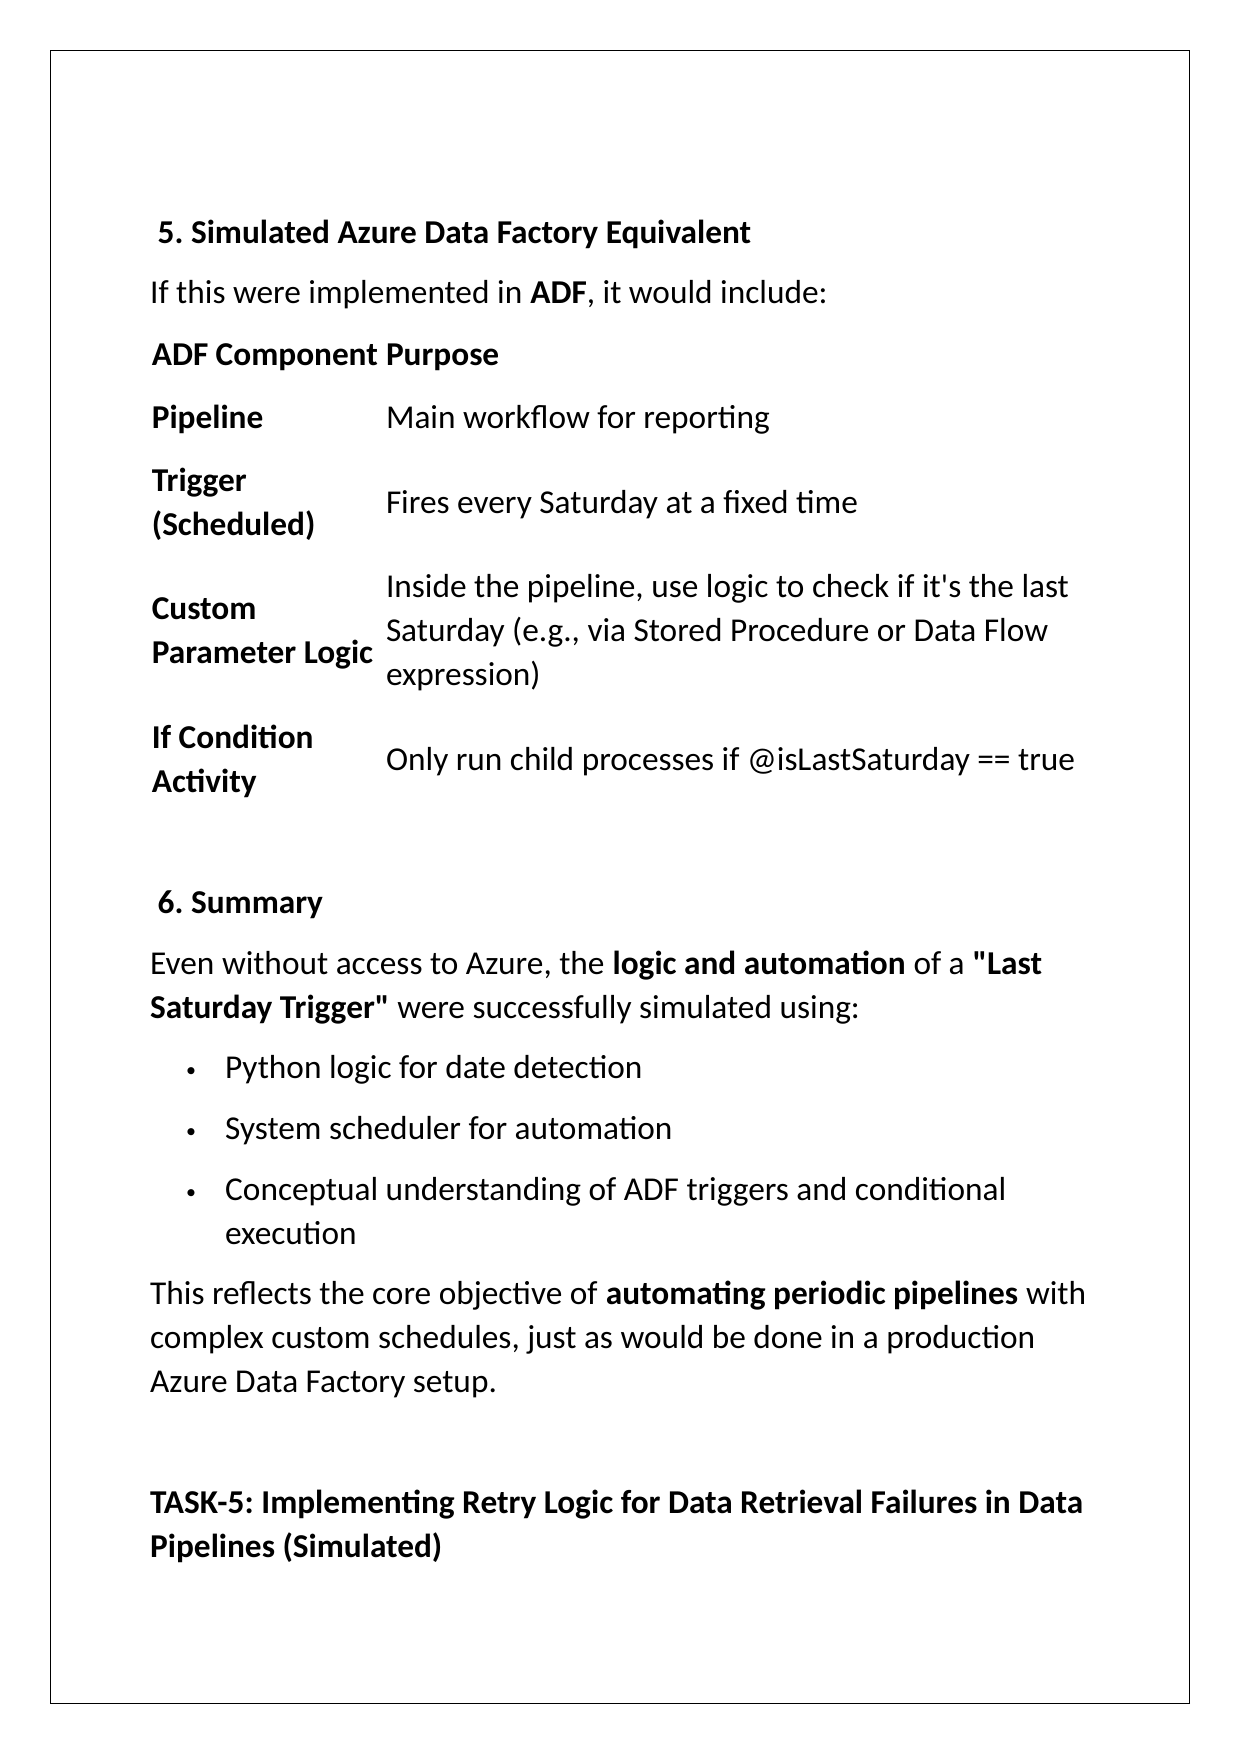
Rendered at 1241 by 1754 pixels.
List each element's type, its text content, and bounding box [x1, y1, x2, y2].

text TASK-5: Implementing Retry Logic for Data Retrieval Failures in Data Pipelines (Simulated) [150, 1482, 1090, 1566]
list System scheduler for automation [187, 1107, 1090, 1148]
table_cell Fires every Saturday at a fixed time [384, 457, 1090, 564]
table_cell Main workflow for reporting [384, 395, 1090, 457]
text Even without access to Azure, the logic and automation of a "Last Saturday Trigger" were successfully simulated using: [150, 942, 1090, 1027]
table_cell Inside the pipeline, use logic to check if it's the last Saturday (e.g., via Stored Procedure or Data Flow expression) [384, 564, 1090, 714]
text 6. Summary [150, 881, 1090, 922]
text 5. Simulated Azure Data Factory Equivalent [150, 211, 1090, 251]
table_cell If Condition Activity [150, 714, 384, 821]
table_cell Only run child processes if @isLastSaturday == true [384, 714, 1090, 821]
list Python logic for date detection [187, 1047, 1090, 1087]
text This reflects the core objective of automating periodic pipelines with complex custom schedules, just as would be done in a production Azure Data Factory setup. [150, 1272, 1090, 1401]
table_header ADF Component [150, 332, 384, 394]
text If this were implemented in ADF, it would include: [150, 271, 1090, 312]
table_header Purpose [384, 332, 1090, 394]
table_cell Trigger (Scheduled) [150, 457, 384, 564]
table_cell Pipeline [150, 395, 384, 457]
list Conceptual understanding of ADF triggers and conditional execution [187, 1168, 1090, 1252]
table_cell Custom Parameter Logic [150, 564, 384, 714]
